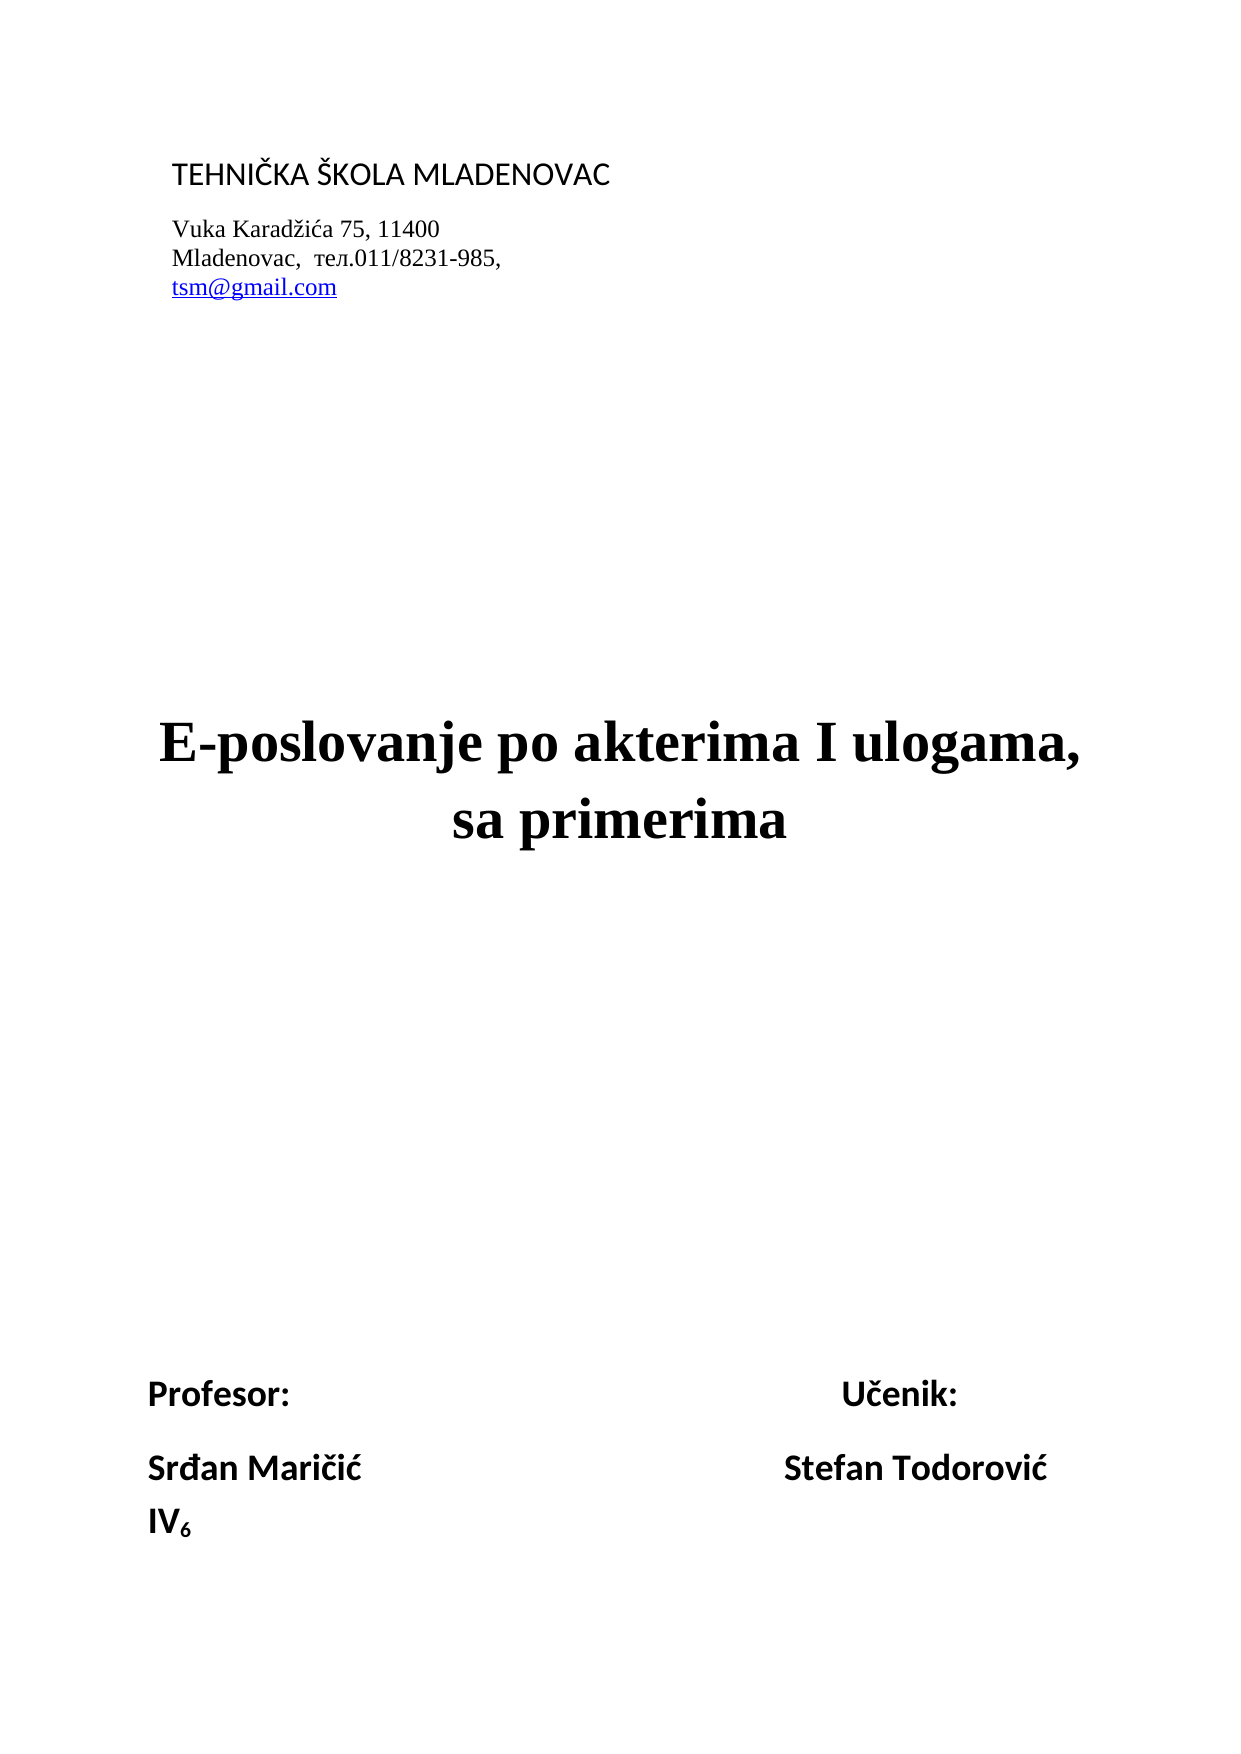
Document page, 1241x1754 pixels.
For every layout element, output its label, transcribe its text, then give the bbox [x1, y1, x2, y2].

text Srđan Maričić Stefan Todorović IV6 [148, 1444, 1093, 1542]
text TEHNIČKA ŠKOLA MLADENOVAC [172, 155, 1093, 193]
text Profesor: Učenik: [148, 1370, 1093, 1416]
text Vuka Karadžića 75, 11400 Mladenovac, тел.011/8231-985, tsm@gmail.com [172, 214, 553, 300]
text E-poslovanje po akterima I ulogama, sa primerima [148, 707, 1093, 851]
